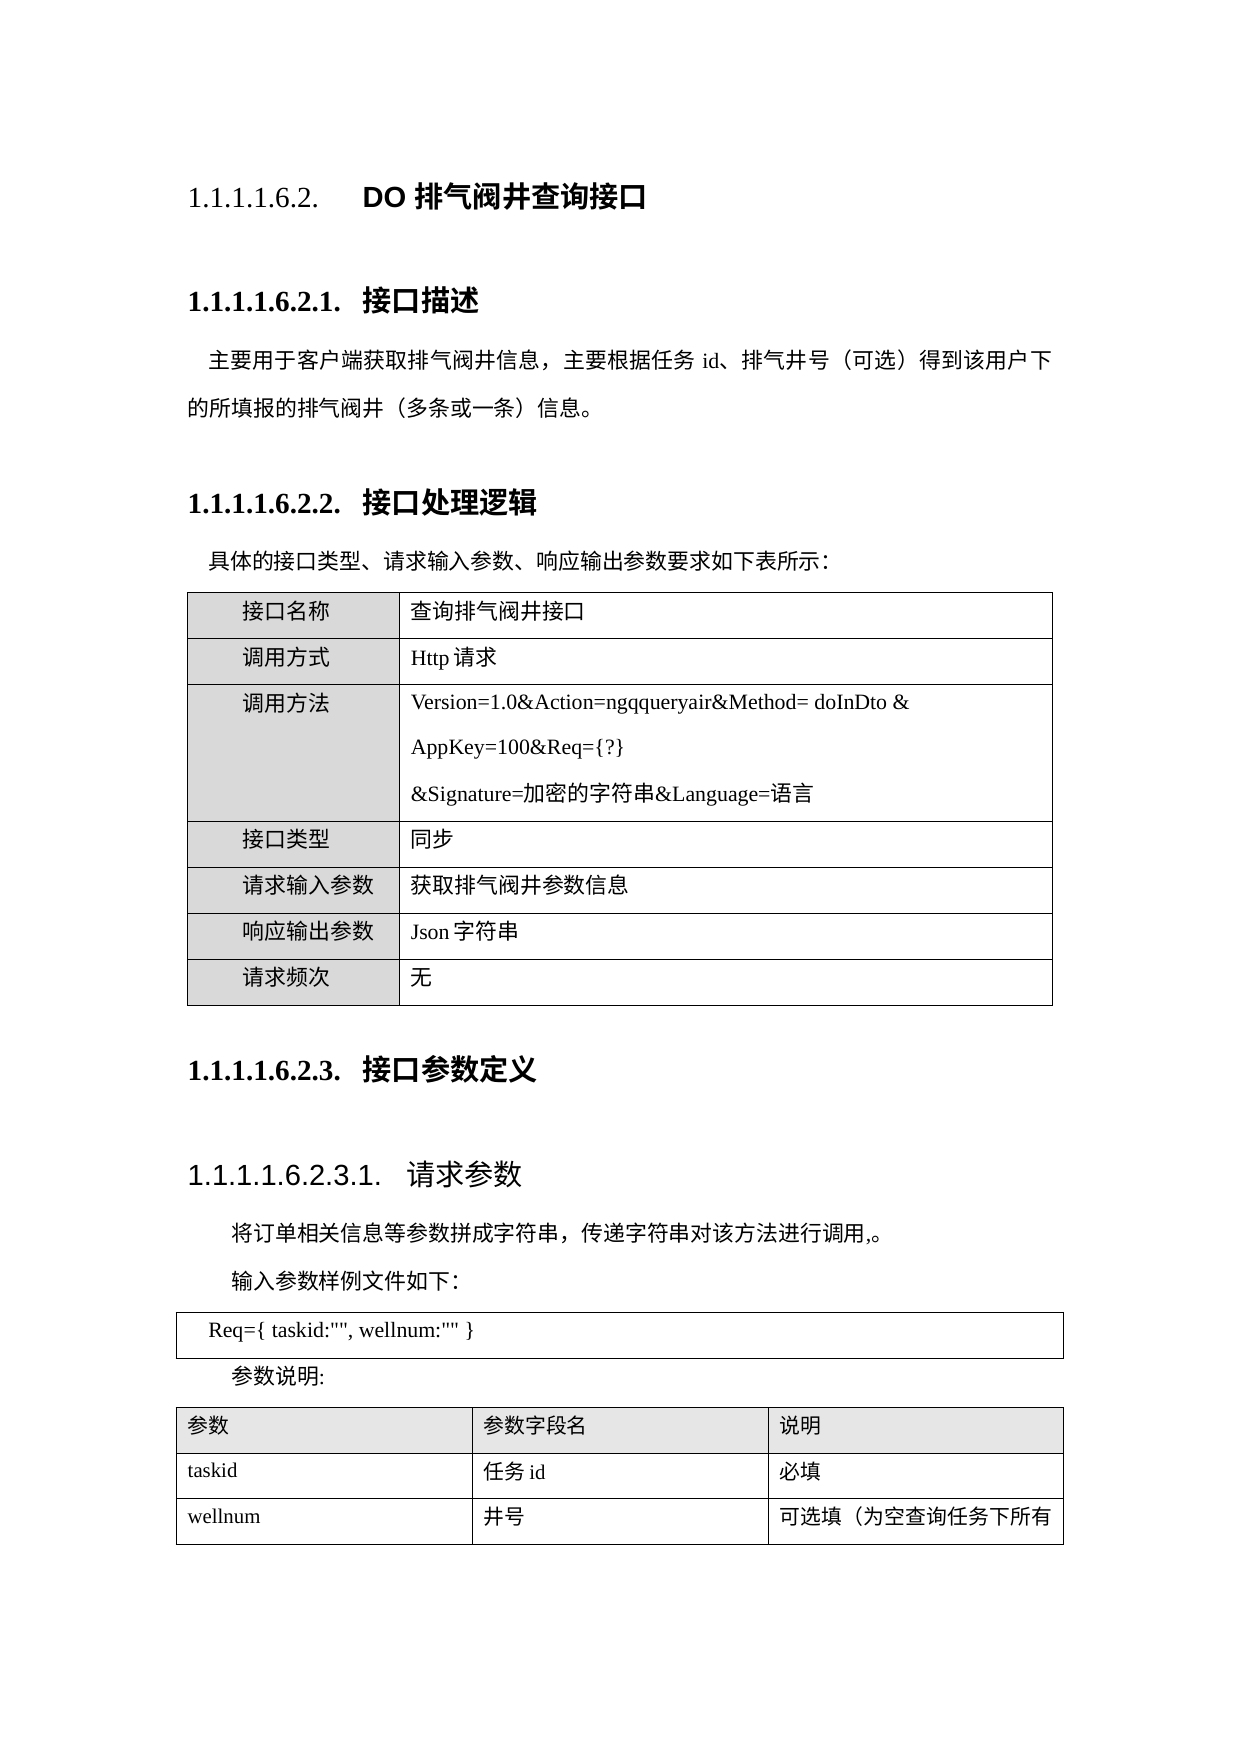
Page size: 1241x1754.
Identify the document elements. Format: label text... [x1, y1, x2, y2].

table_cell 获取排气阀井参数信息 [400, 868, 1052, 913]
table_cell wellnum [177, 1499, 472, 1544]
subtitle 接口描述 [187, 267, 1053, 332]
table_cell 请求输入参数 [188, 868, 399, 913]
table_cell 请求频次 [188, 960, 399, 1005]
subtitle DO 排气阀井查询接口 [187, 162, 1053, 227]
table_cell 任务id [473, 1454, 768, 1498]
text 参数说明: [231, 1359, 1053, 1391]
text 具体的接口类型、请求输入参数、响应输出参数要求如下表所示： [187, 544, 1053, 576]
table_cell 井号 [473, 1499, 768, 1544]
text 输入参数样例文件如下： [231, 1263, 1053, 1296]
table_cell Json字符串 [400, 914, 1052, 959]
table_cell Http请求 [400, 639, 1052, 684]
table_cell 响应输出参数 [188, 914, 399, 959]
subtitle 接口处理逻辑 [187, 468, 1053, 533]
table_header Req={ taskid:"", wellnum:"" } [177, 1313, 1063, 1358]
table_cell 调用方法 [188, 685, 399, 821]
table_cell 无 [400, 960, 1052, 1005]
text 将订单相关信息等参数拼成字符串，传递字符串对该方法进行调用,。 [187, 1215, 1053, 1248]
table_cell 接口类型 [188, 822, 399, 867]
table_header 参数 [177, 1408, 472, 1453]
table_cell 必填 [769, 1454, 1063, 1498]
table_cell Version=1.0&Action=ngqqueryair&Method= doInDto & AppKey=100&Req={?} &Signature=加密的字符串&Language=语言 [400, 685, 1052, 821]
table_cell 可选填（为空查询任务下所有井） [769, 1499, 1063, 1544]
table_header 接口名称 [188, 593, 399, 638]
subtitle 接口参数定义 [187, 1035, 1053, 1100]
table_cell 同步 [400, 822, 1052, 867]
table_header 查询排气阀井接口 [400, 593, 1052, 638]
table_header 参数字段名 [473, 1408, 768, 1453]
table_cell 调用方式 [188, 639, 399, 684]
subtitle 请求参数 [187, 1140, 1053, 1205]
table_cell taskid [177, 1454, 472, 1498]
text 主要用于客户端获取排气阀井信息，主要根据任务id、排气井号（可选）得到该用户下的所填报的排气阀井（多条或一条）信息。 [187, 342, 1053, 423]
table_header 说明 [769, 1408, 1063, 1453]
